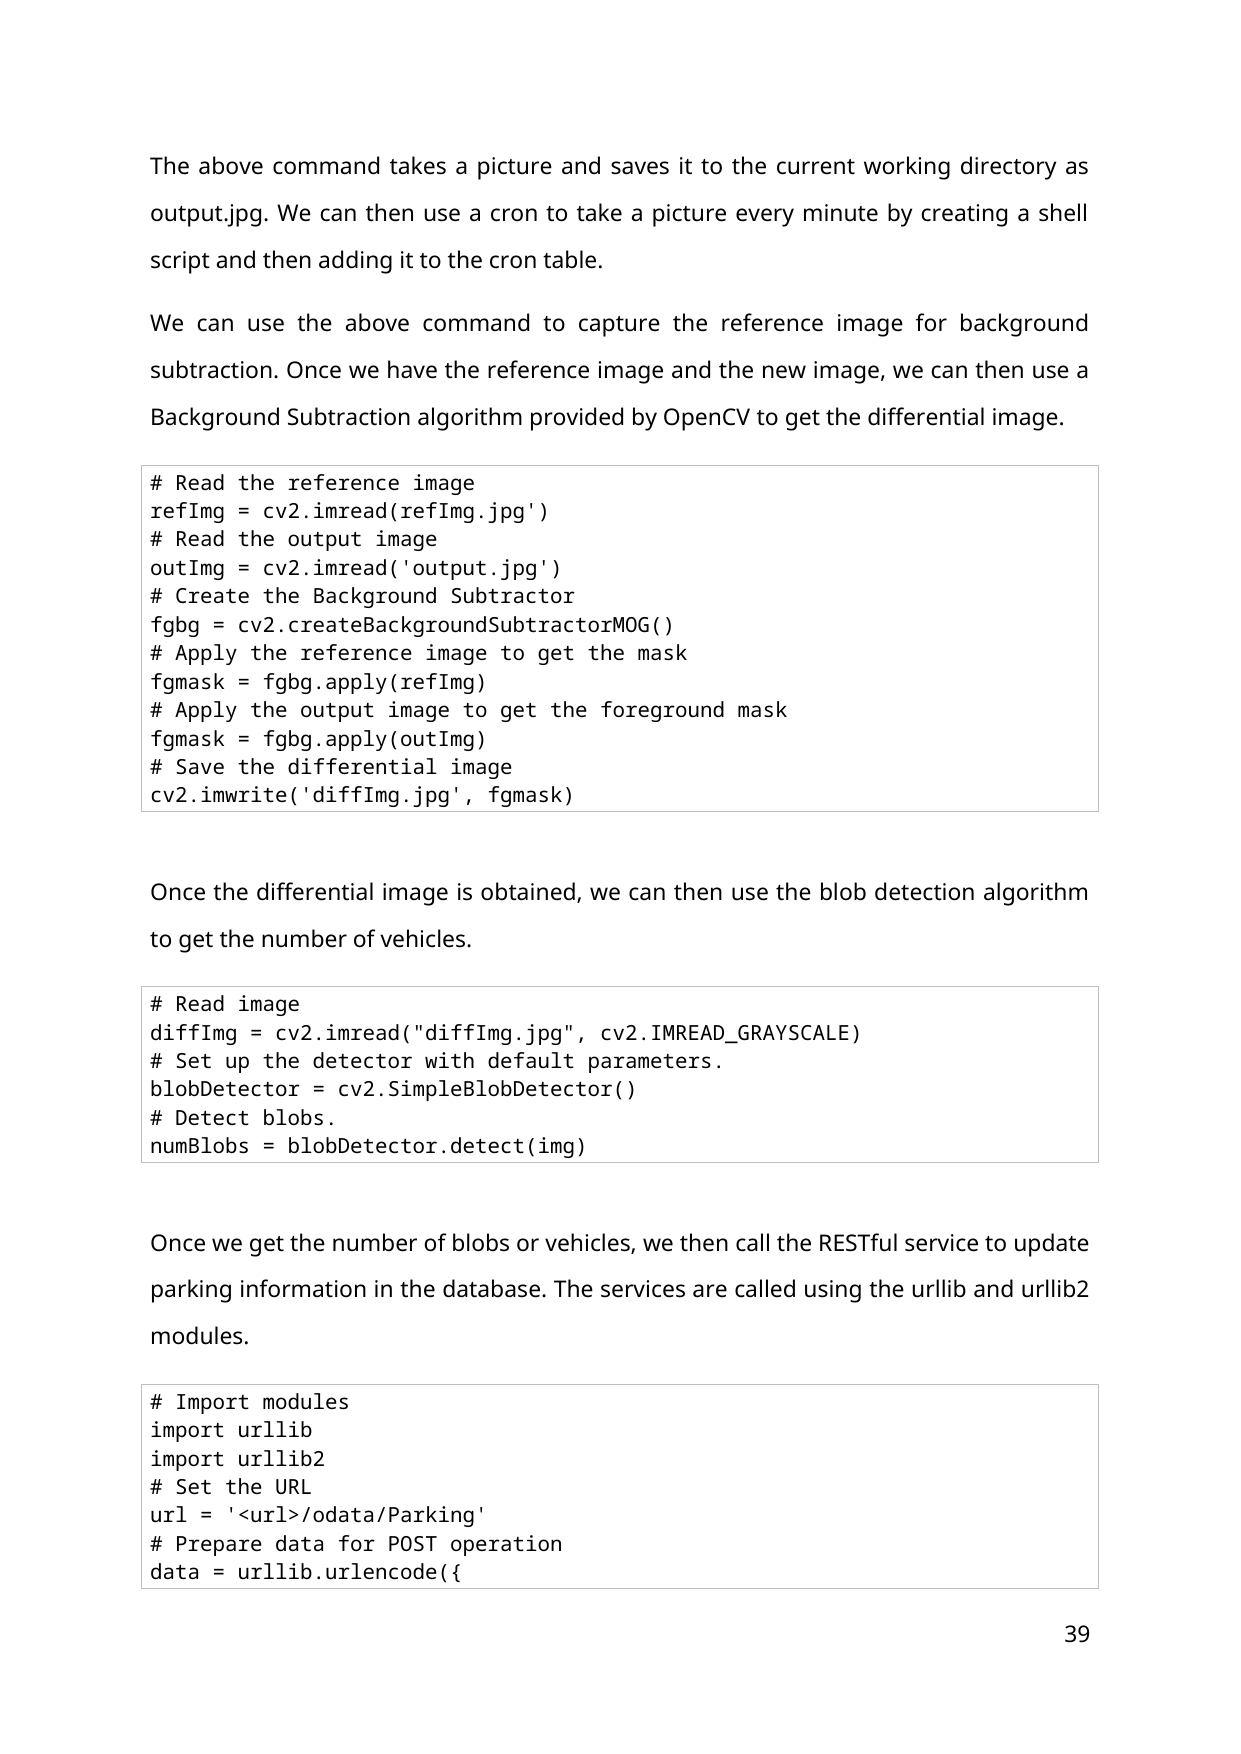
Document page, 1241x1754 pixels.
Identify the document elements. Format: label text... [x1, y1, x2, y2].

text We can use the above command to capture the reference image for background subtraction. Once we have the reference image and the new image, we can then use a Background Subtraction algorithm provided by OpenCV to get the differential image. [150, 307, 1090, 432]
text fgmask = fgbg.apply(outImg) [150, 724, 1090, 752]
text data = urllib.urlencode({ [142, 1554, 1098, 1588]
text # Prepare data for POST operation [150, 1529, 1090, 1554]
text import urllib [150, 1415, 1090, 1444]
text Once the differential image is obtained, we can then use the blob detection algorithm to get the number of vehicles. [150, 876, 1090, 954]
text url = '<url>/odata/Parking' [150, 1501, 1090, 1529]
text fgbg = cv2.createBackgroundSubtractorMOG() [150, 610, 1090, 638]
text # Apply the output image to get the foreground mask [150, 695, 1090, 724]
text numBlobs = blobDetector.detect(img) [142, 1128, 1098, 1162]
text # Apply the reference image to get the mask [150, 638, 1090, 667]
text # Detect blobs. [150, 1103, 1090, 1128]
text cv2.imwrite('diffImg.jpg', fgmask) [142, 777, 1098, 811]
text # Read the output image [150, 524, 1090, 553]
text blobDetector = cv2.SimpleBlobDetector() [150, 1074, 1090, 1103]
text # Set up the detector with default parameters. [150, 1046, 1090, 1074]
text The above command takes a picture and saves it to the current working directory as output.jpg. We can then use a cron to take a picture every minute by creating a shell script and then adding it to the cron table. [150, 150, 1090, 275]
text outImg = cv2.imread('output.jpg') [150, 553, 1090, 581]
text refImg = cv2.imread(refImg.jpg') [150, 496, 1090, 524]
text import urllib2 [150, 1444, 1090, 1472]
text diffImg = cv2.imread("diffImg.jpg", cv2.IMREAD_GRAYSCALE) [150, 1018, 1090, 1046]
text # Create the Background Subtractor [150, 581, 1090, 610]
text Once we get the number of blobs or vehicles, we then call the RESTful service to update parking information in the database. The services are called using the urllib and urllib2 modules. [150, 1226, 1090, 1351]
text # Import modules [142, 1385, 1098, 1415]
text # Read the reference image [142, 466, 1098, 496]
text # Save the differential image [150, 752, 1090, 777]
text # Set the URL [150, 1472, 1090, 1501]
text fgmask = fgbg.apply(refImg) [150, 667, 1090, 695]
text # Read image [142, 987, 1098, 1018]
